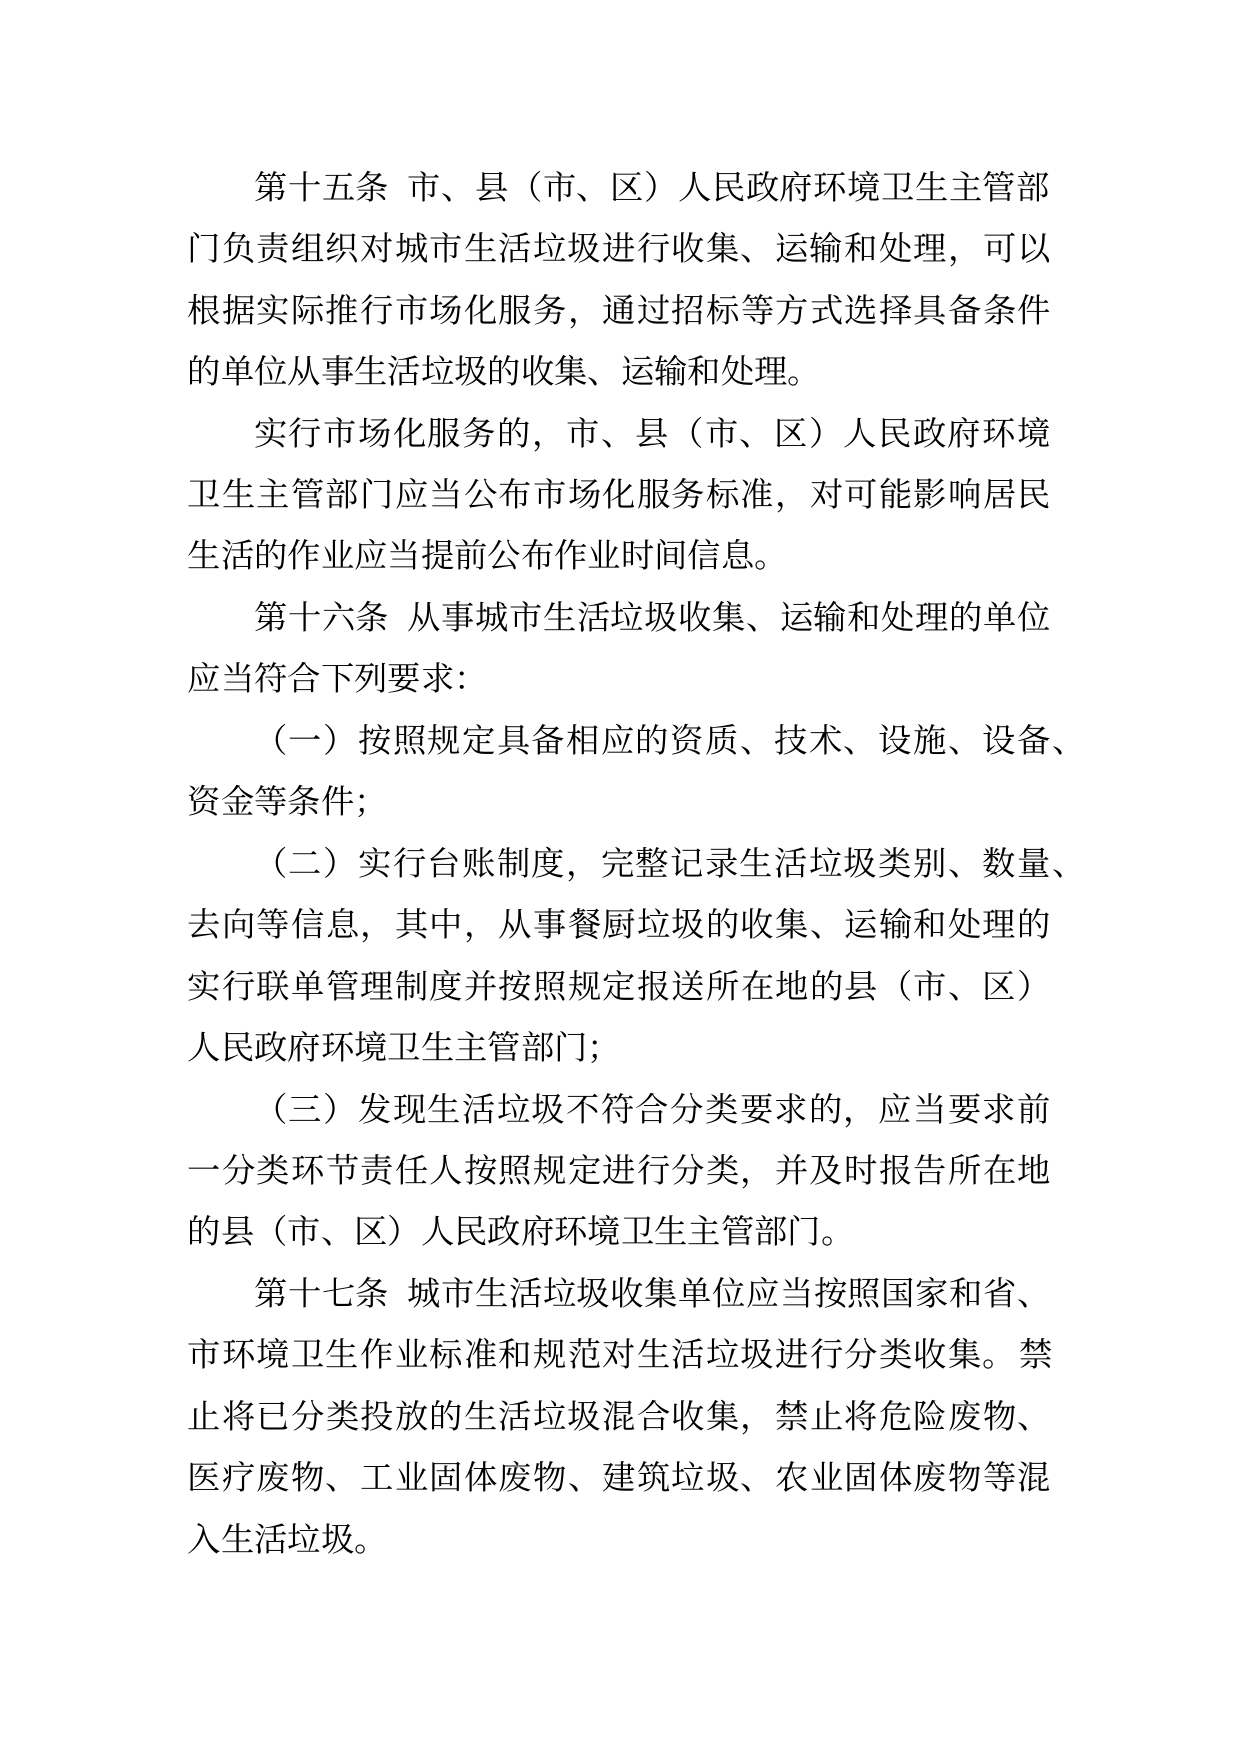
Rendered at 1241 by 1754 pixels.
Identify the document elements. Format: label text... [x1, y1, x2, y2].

text 第十五条 市、县（市、区）人民政府环境卫生主管部门负责组织对城市生活垃圾进行收集、运输和处理，可以根据实际推行市场化服务，通过招标等方式选择具备条件的单位从事生活垃圾的收集、运输和处理。 [187, 150, 1053, 396]
text 第十六条 从事城市生活垃圾收集、运输和处理的单位应当符合下列要求： [187, 580, 1053, 703]
text （一）按照规定具备相应的资质、技术、设施、设备、资金等条件； [187, 703, 1053, 826]
text （二）实行台账制度，完整记录生活垃圾类别、数量、去向等信息，其中，从事餐厨垃圾的收集、运输和处理的，实行联单管理制度并按照规定报送所在地的县（市、区）人民政府环境卫生主管部门； [187, 826, 1053, 1072]
text （三）发现生活垃圾不符合分类要求的，应当要求前一分类环节责任人按照规定进行分类，并及时报告所在地的县（市、区）人民政府环境卫生主管部门。 [187, 1072, 1053, 1256]
text 实行市场化服务的，市、县（市、区）人民政府环境卫生主管部门应当公布市场化服务标准，对可能影响居民生活的作业应当提前公布作业时间信息。 [187, 396, 1053, 580]
text 第十七条 城市生活垃圾收集单位应当按照国家和省、市环境卫生作业标准和规范对生活垃圾进行分类收集。禁止将已分类投放的生活垃圾混合收集，禁止将危险废物、医疗废物、工业固体废物、建筑垃圾、农业固体废物等混入生活垃圾。 [187, 1256, 1053, 1563]
